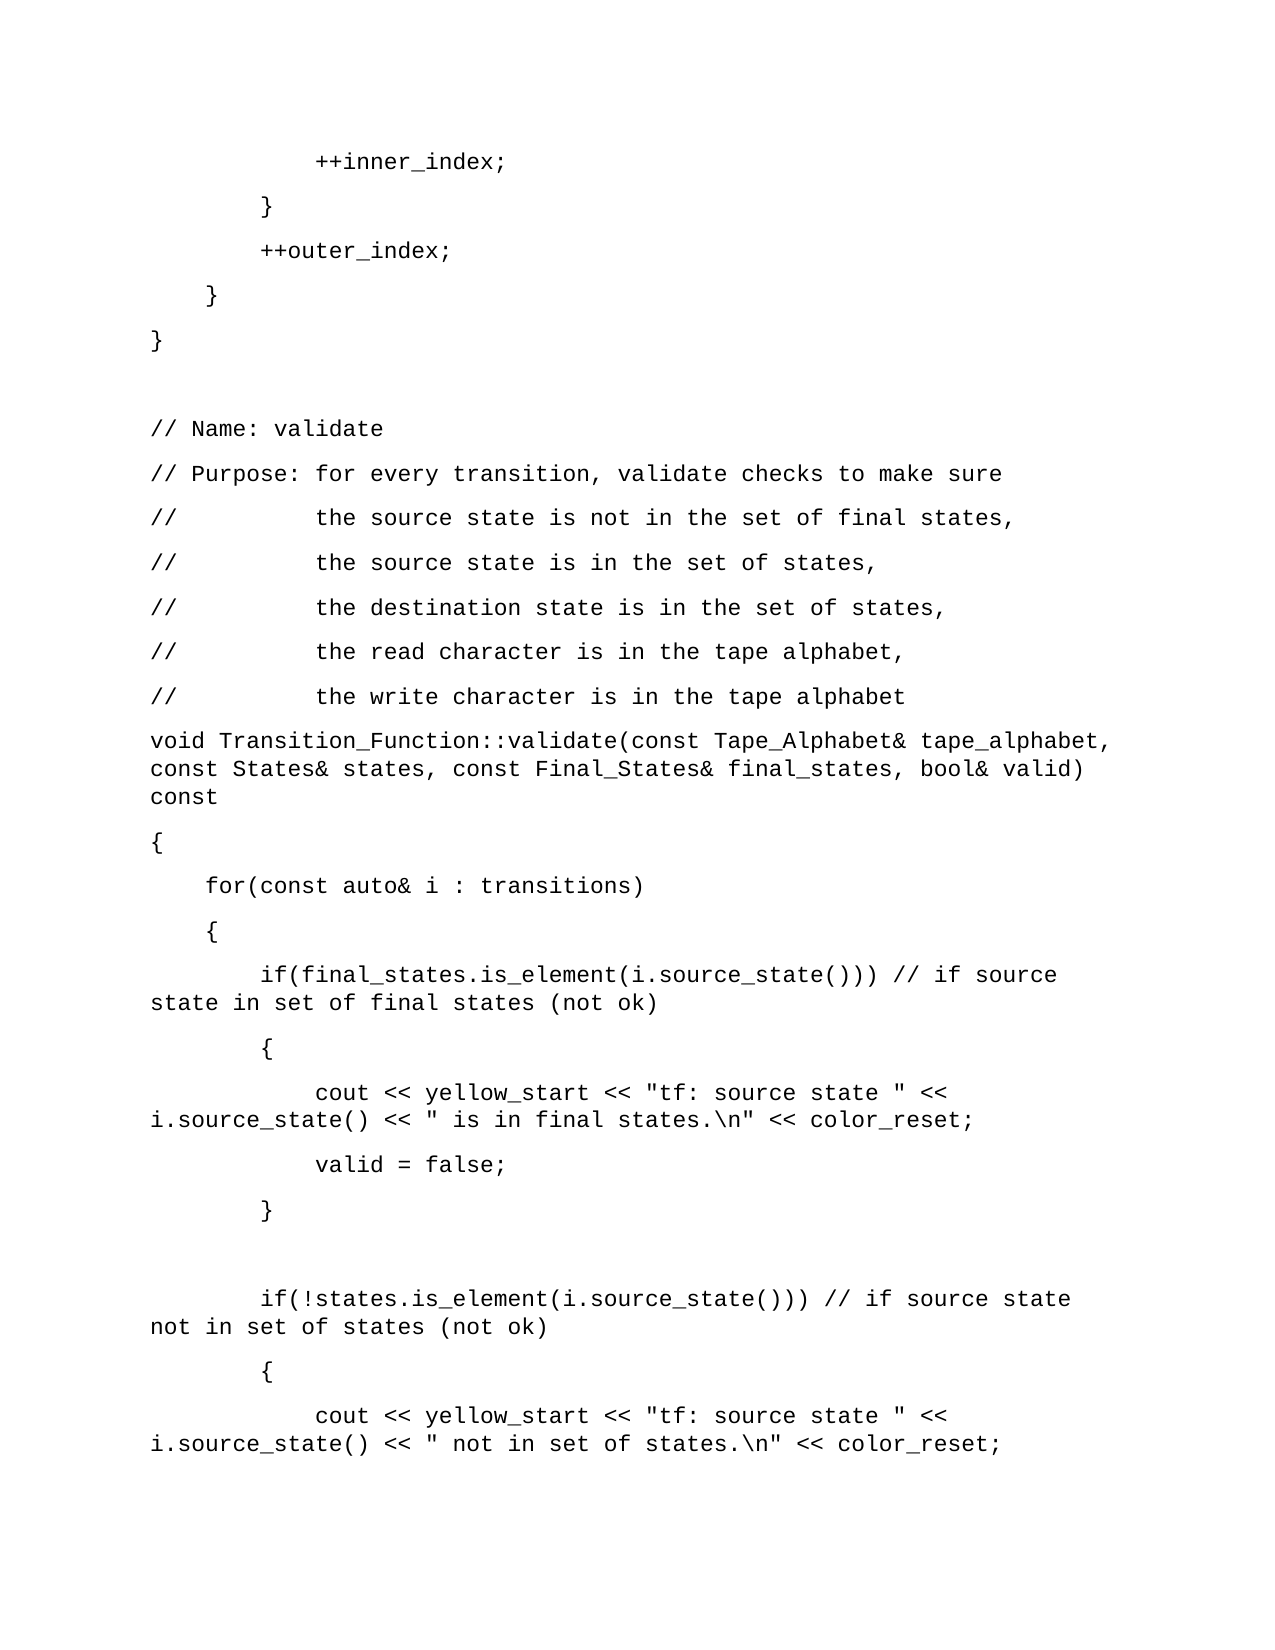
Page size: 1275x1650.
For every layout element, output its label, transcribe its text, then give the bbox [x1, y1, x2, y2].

text valid = false; [150, 1153, 1125, 1179]
text // Purpose: for every transition, validate checks to make sure [150, 462, 1125, 488]
text } [150, 194, 1125, 221]
text } [150, 328, 1125, 354]
text { [150, 830, 1125, 856]
text cout << yellow_start << "tf: source state " << i.source_state() << " not in set of states.\n" << color_reset; [150, 1404, 1125, 1458]
text } [150, 1198, 1125, 1224]
text if(final_states.is_element(i.source_state())) // if source state in set of final states (not ok) [150, 964, 1125, 1018]
text // the destination state is in the set of states, [150, 596, 1125, 622]
text } [150, 284, 1125, 310]
text ++inner_index; [150, 150, 1125, 176]
text { [150, 1036, 1125, 1062]
text void Transition_Function::validate(const Tape_Alphabet& tape_alphabet, const States& states, const Final_States& final_states, bool& valid) const [150, 729, 1125, 811]
text // the write character is in the tape alphabet [150, 685, 1125, 711]
text ++outer_index; [150, 239, 1125, 265]
text { [150, 919, 1125, 945]
text for(const auto& i : transitions) [150, 874, 1125, 901]
text // Name: validate [150, 417, 1125, 443]
text // the source state is not in the set of final states, [150, 507, 1125, 533]
text // the read character is in the tape alphabet, [150, 640, 1125, 666]
text cout << yellow_start << "tf: source state " << i.source_state() << " is in final states.\n" << color_reset; [150, 1081, 1125, 1135]
text if(!states.is_element(i.source_state())) // if source state not in set of states (not ok) [150, 1287, 1125, 1341]
text // the source state is in the set of states, [150, 551, 1125, 577]
text { [150, 1359, 1125, 1386]
